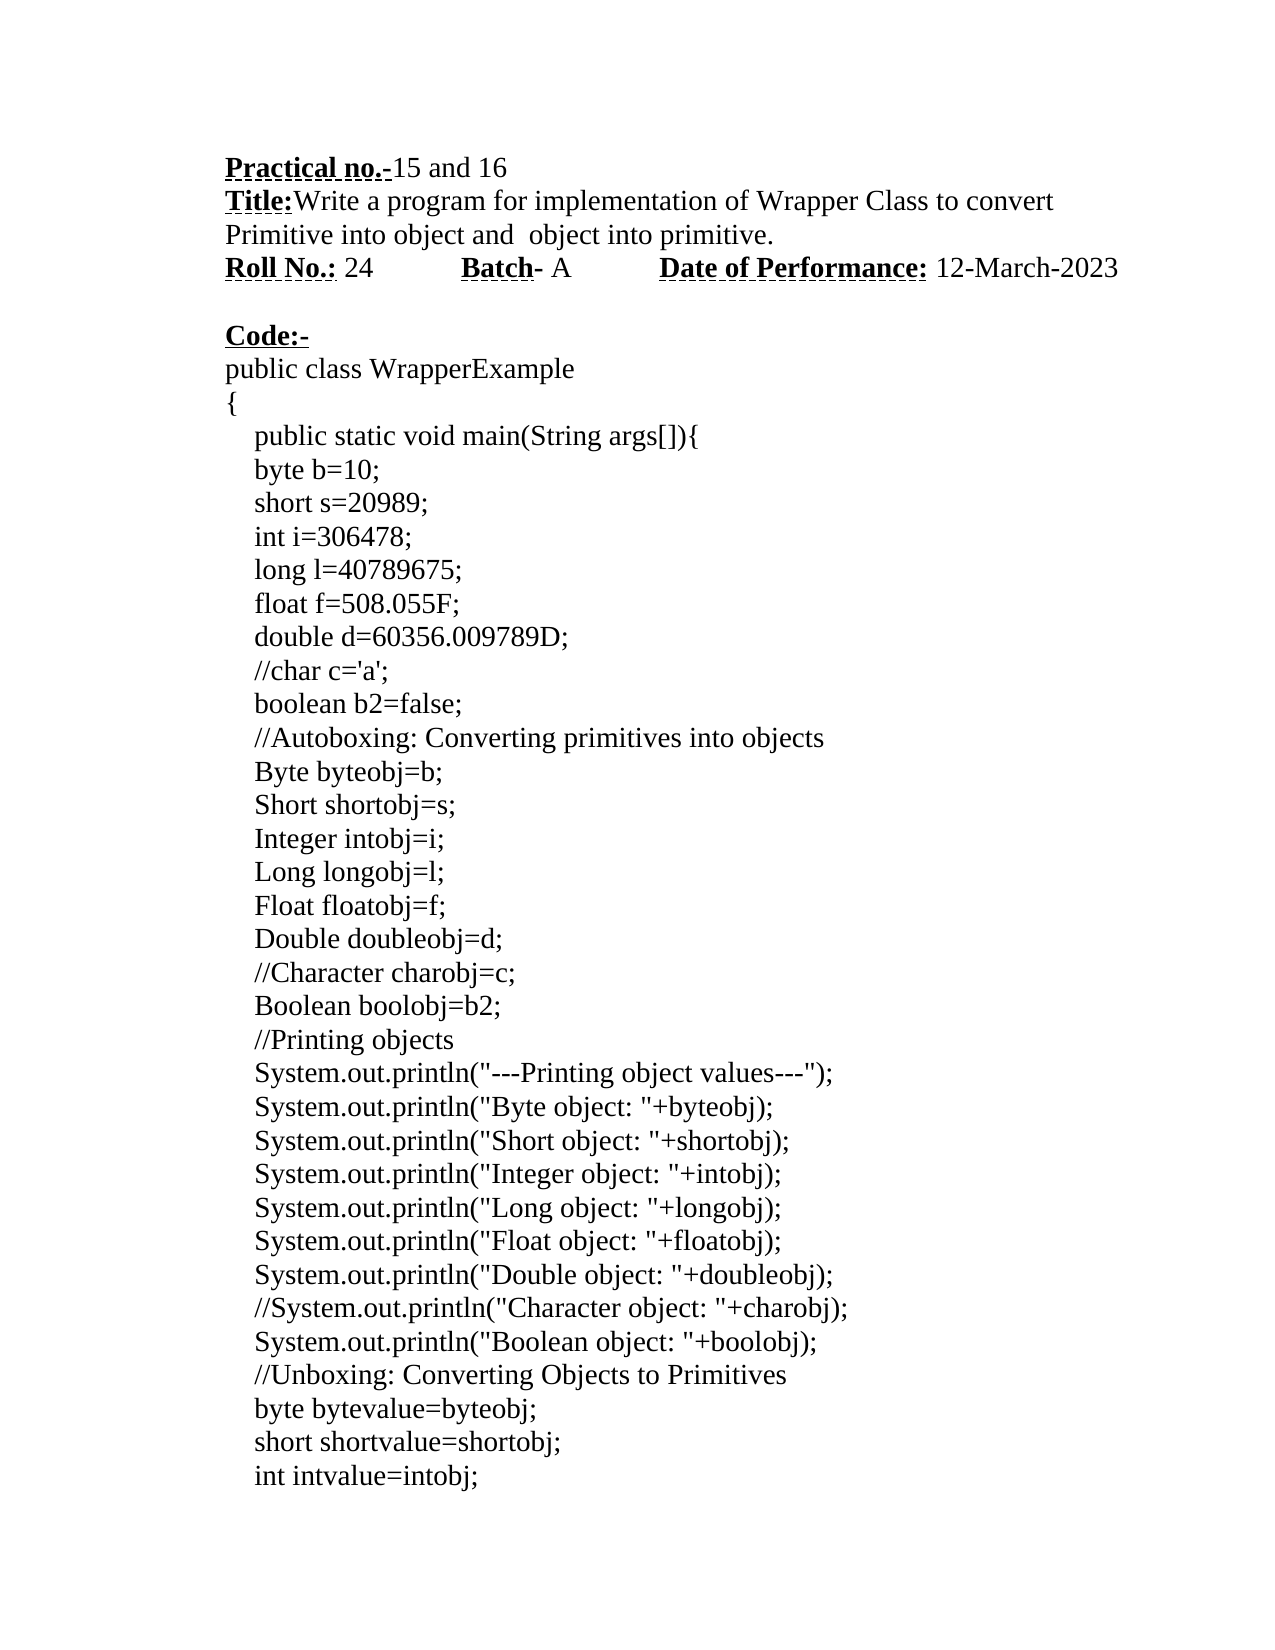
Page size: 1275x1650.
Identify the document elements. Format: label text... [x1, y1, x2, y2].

text double d=60356.009789D; [225, 619, 1125, 653]
text System.out.println("Integer object: "+intobj); [225, 1156, 1125, 1190]
text Short shortobj=s; [225, 787, 1125, 821]
text System.out.println("Double object: "+doubleobj); [225, 1257, 1125, 1290]
text Long longobj=l; [225, 854, 1125, 888]
text System.out.println("Float object: "+floatobj); [225, 1223, 1125, 1257]
text int i=306478; [225, 519, 1125, 552]
text Roll No.: 24 Batch- A Date of Performance: 12-March-2023 [225, 251, 1125, 284]
text Integer intobj=i; [225, 821, 1125, 854]
text Boolean boolobj=b2; [225, 988, 1125, 1022]
text Float floatobj=f; [225, 888, 1125, 921]
text float f=508.055F; [225, 586, 1125, 619]
text byte b=10; [225, 452, 1125, 485]
text Code:- [225, 318, 1125, 351]
text byte bytevalue=byteobj; [225, 1391, 1125, 1424]
text //Character charobj=c; [225, 955, 1125, 988]
text short s=20989; [225, 485, 1125, 519]
text Byte byteobj=b; [225, 754, 1125, 787]
text System.out.println("Long object: "+longobj); [225, 1190, 1125, 1223]
text { [225, 385, 1125, 418]
text System.out.println("Byte object: "+byteobj); [225, 1089, 1125, 1123]
text public static void main(String args[]){ [225, 418, 1125, 452]
text //Printing objects [225, 1022, 1125, 1056]
text Double doubleobj=d; [225, 921, 1125, 955]
text long l=40789675; [225, 552, 1125, 586]
text System.out.println("Short object: "+shortobj); [225, 1123, 1125, 1156]
text Practical no.-15 and 16 [225, 150, 1125, 183]
text short shortvalue=shortobj; [225, 1424, 1125, 1458]
text public class WrapperExample [225, 351, 1125, 385]
text //System.out.println("Character object: "+charobj); [225, 1290, 1125, 1324]
text //Autoboxing: Converting primitives into objects [225, 720, 1125, 754]
text //Unboxing: Converting Objects to Primitives [225, 1357, 1125, 1391]
text System.out.println("---Printing object values---"); [225, 1056, 1125, 1089]
text boolean b2=false; [225, 687, 1125, 720]
text Title:Write a program for implementation of Wrapper Class to convert Primitive into object and object into primitive. [225, 183, 1125, 251]
text //char c='a'; [225, 653, 1125, 687]
text System.out.println("Boolean object: "+boolobj); [225, 1324, 1125, 1357]
text int intvalue=intobj; [225, 1458, 1125, 1492]
